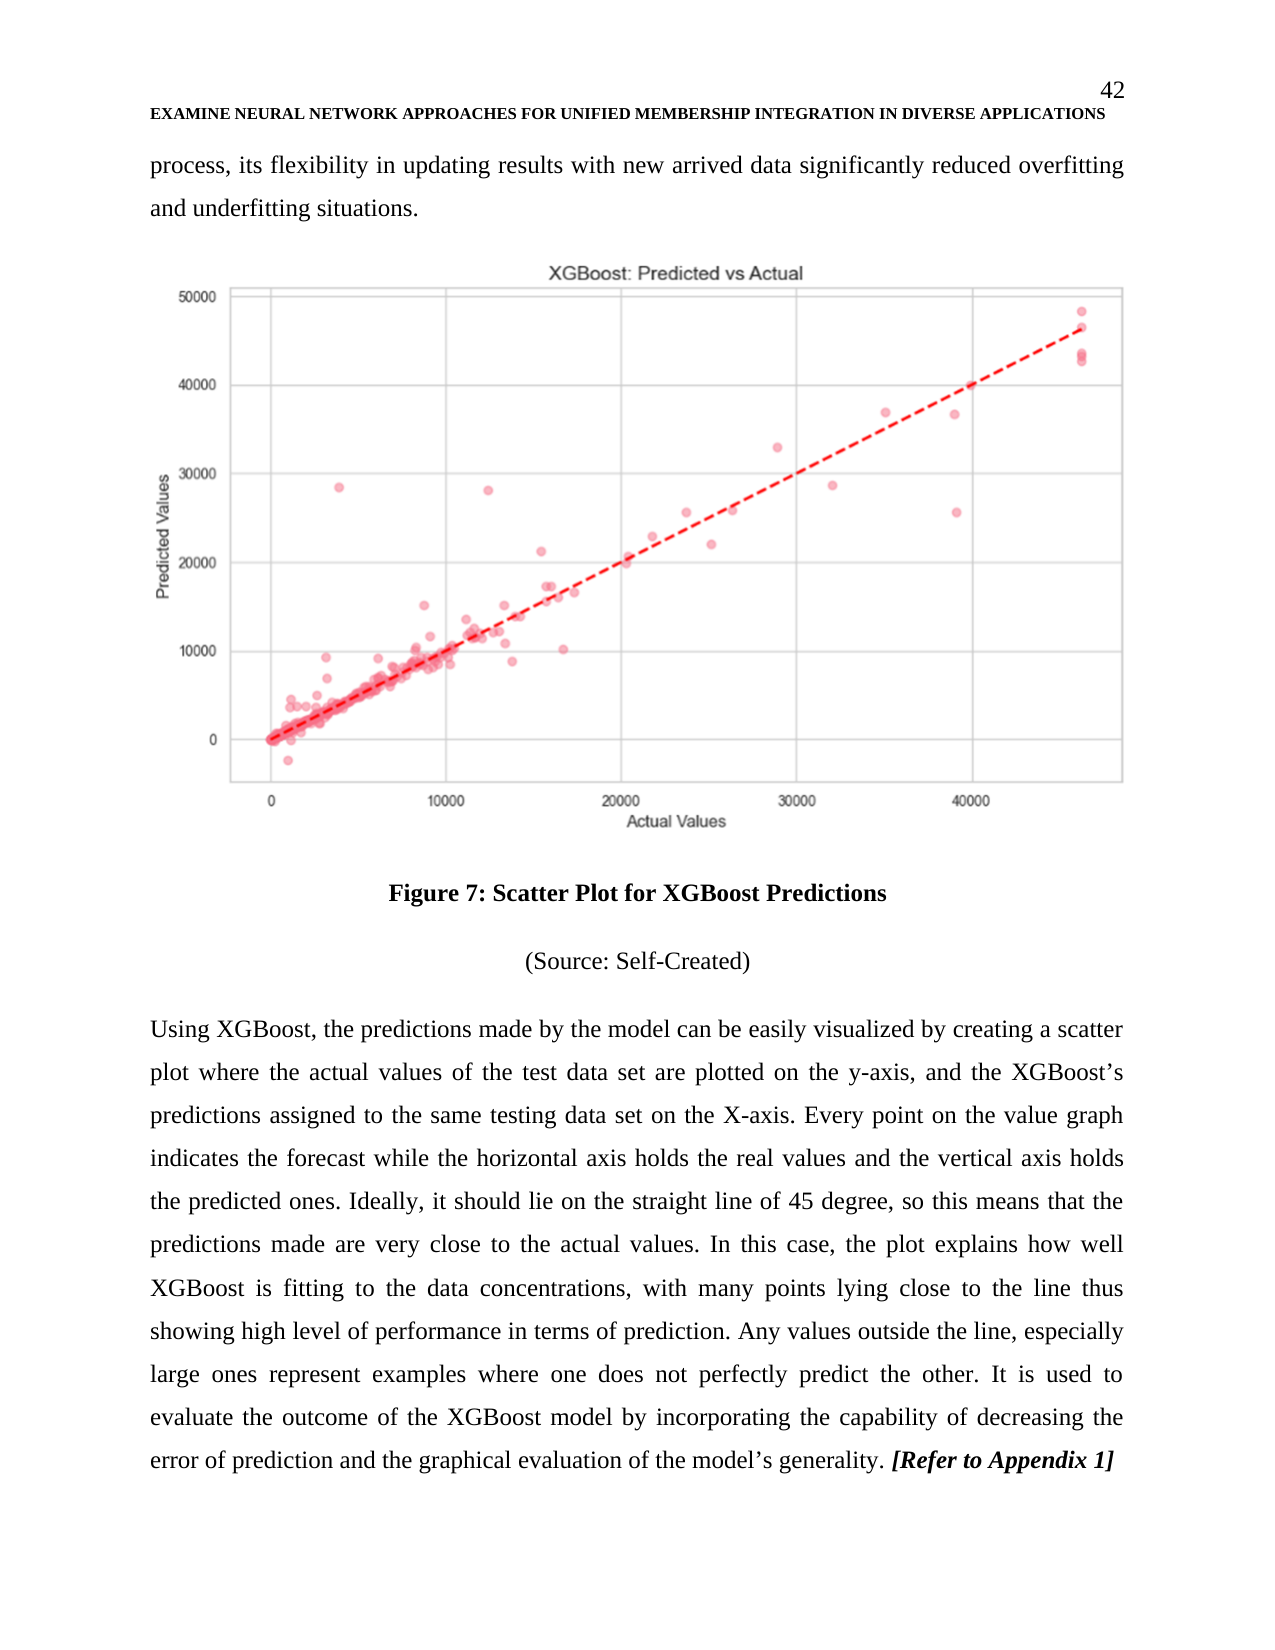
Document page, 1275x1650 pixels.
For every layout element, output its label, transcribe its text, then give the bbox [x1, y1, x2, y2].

picture [150, 261, 1125, 835]
text Using XGBoost, the predictions made by the model can be easily visualized by creating a scatter plot where the actual values of the test data set are plotted on the y-axis, and the XGBoost’s predictions assigned to the same testing data set on the X-axis. Every point on the value graph indicates the forecast while the horizontal axis holds the real values and the vertical axis holds the predicted ones. Ideally, it should lie on the straight line of 45 degree, so this means that the predictions made are very close to the actual values. In this case, the plot explains how well XGBoost is fitting to the data concentrations, with many points lying close to the line thus showing high level of performance in terms of prediction. Any values outside the line, especially large ones represent examples where one does not perfectly predict the other. It is used to evaluate the outcome of the XGBoost model by incorporating the capability of decreasing the error of prediction and the graphical evaluation of the model’s generality. [Refer to Appendix 1] [150, 1014, 1125, 1474]
text (Source: Self-Created) [150, 946, 1125, 974]
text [150, 150, 1125, 222]
subtitle Figure 7: Scatter Plot for XGBoost Predictions [150, 878, 1125, 906]
